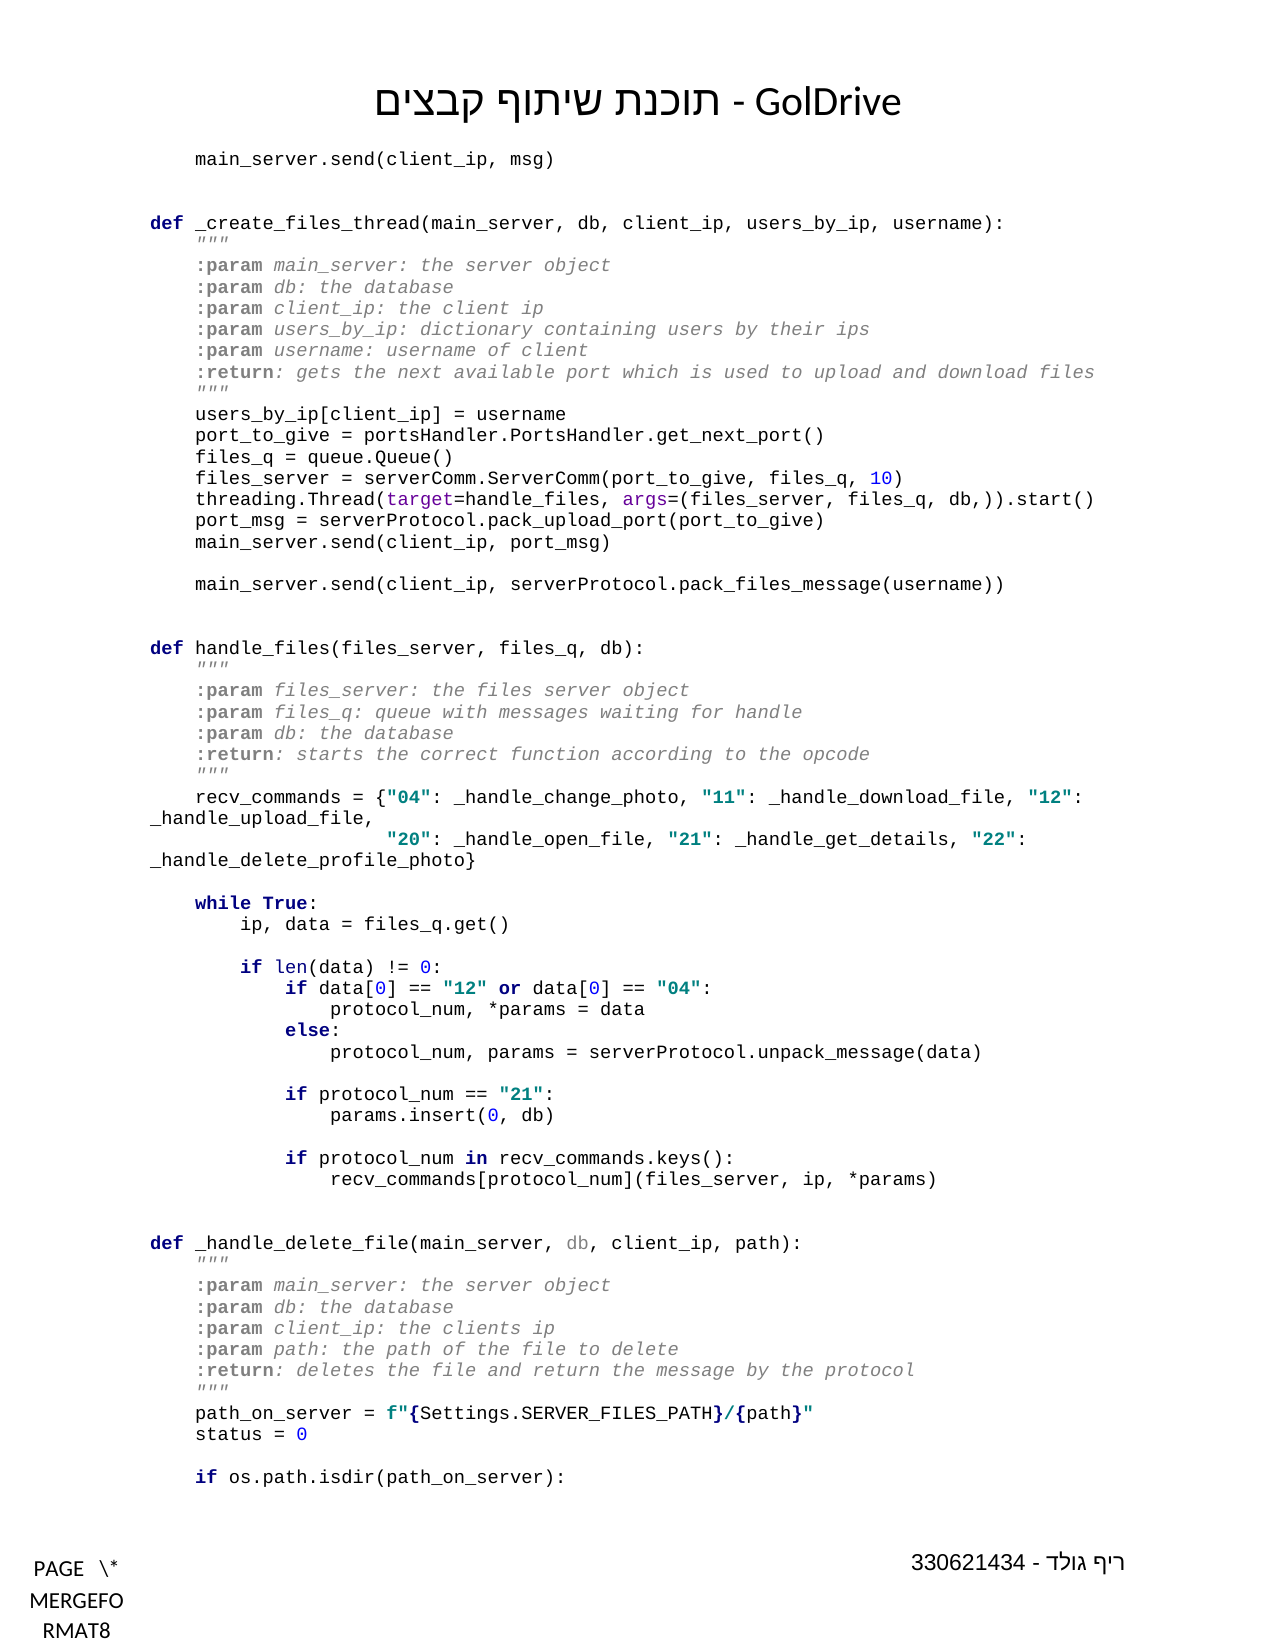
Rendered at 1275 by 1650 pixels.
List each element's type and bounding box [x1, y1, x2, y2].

text [150, 150, 1125, 1489]
